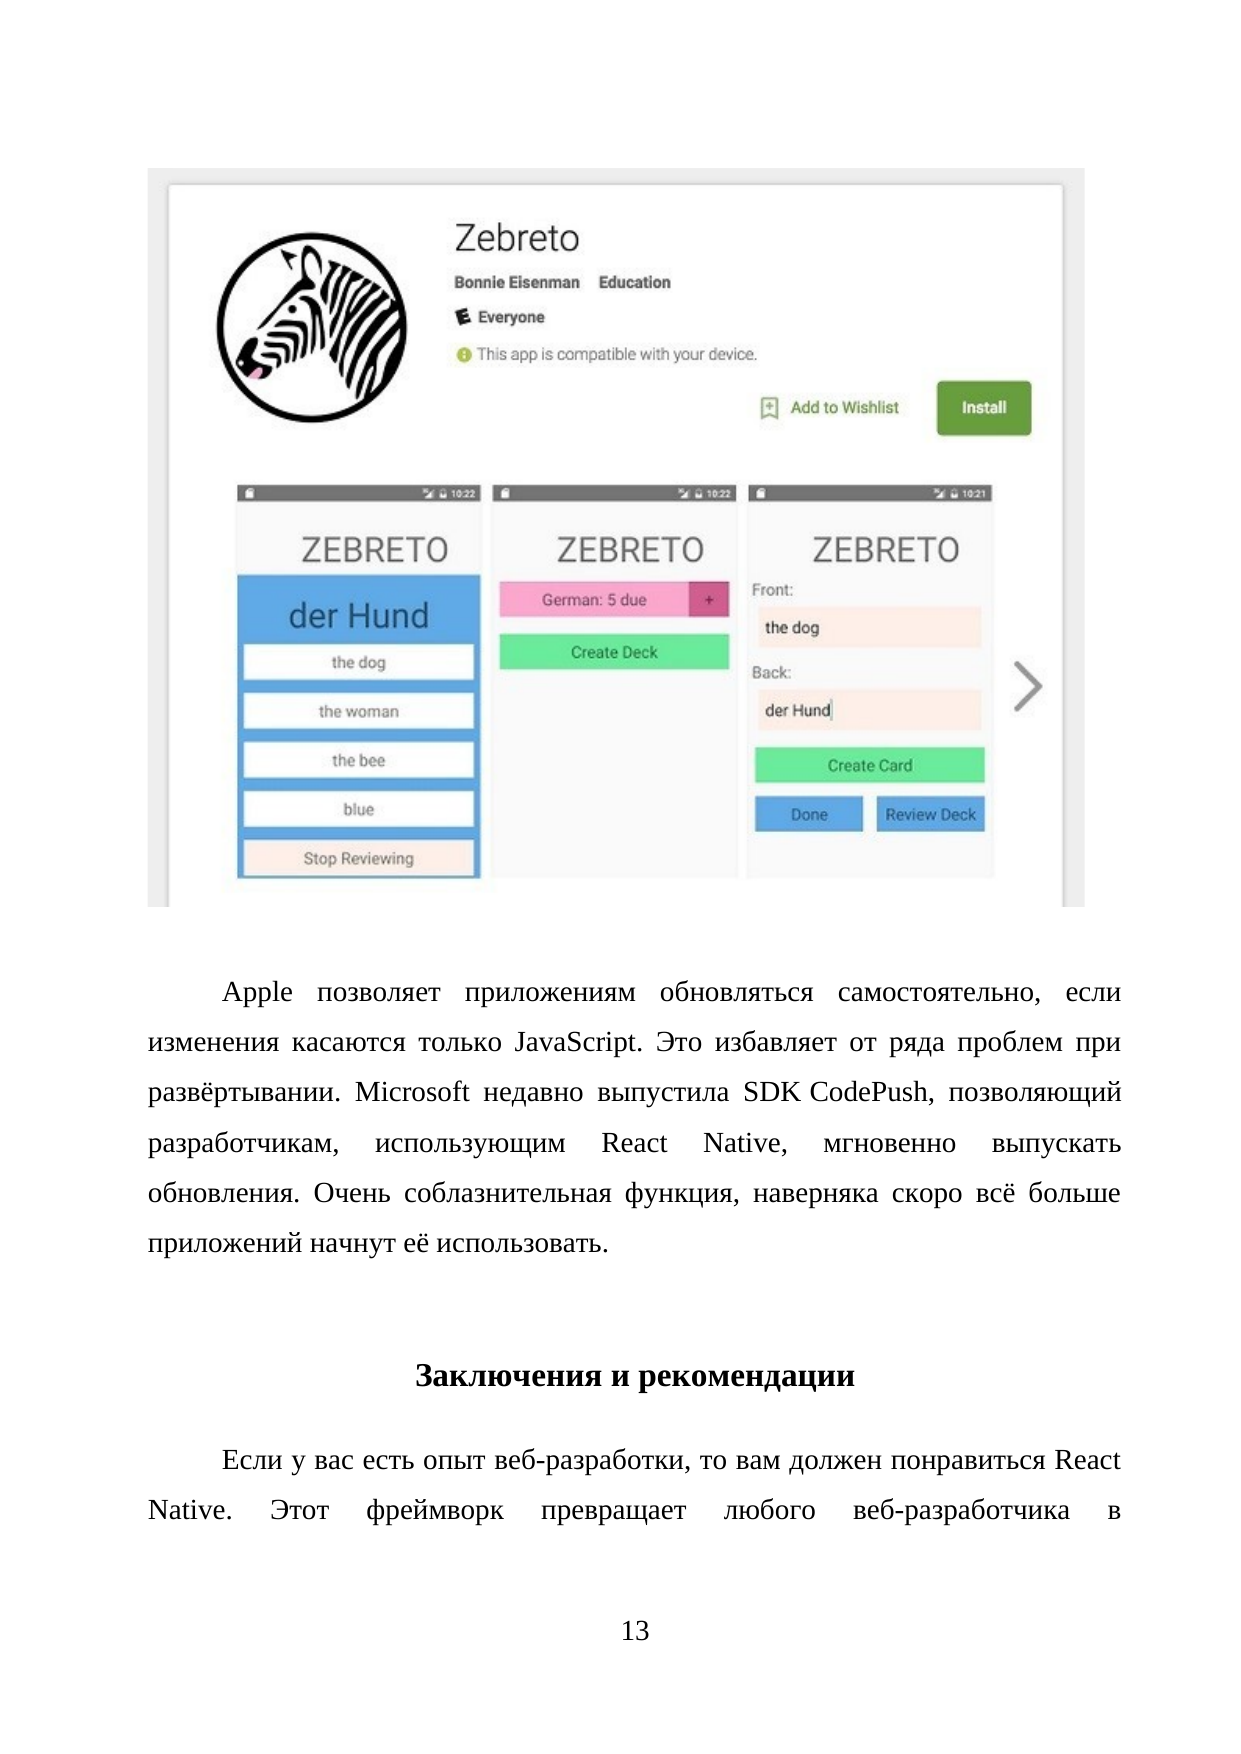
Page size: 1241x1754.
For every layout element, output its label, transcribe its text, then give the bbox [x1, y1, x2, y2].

picture [147, 168, 1085, 907]
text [148, 1442, 1122, 1526]
subtitle Заключения и рекомендации [148, 1355, 1122, 1393]
text Apple позволяет приложениям обновляться самостоятельно, если изменения касаются только JavaScript. Это избавляет от ряда проблем при развёртывании. Microsoft недавно выпустила SDK CodePush, позволяющий разработчикам, использующим React Native, мгновенно выпускать обновления. Очень соблазнительная функция, наверняка скоро всё больше приложений начнут её использовать. [148, 974, 1122, 1259]
